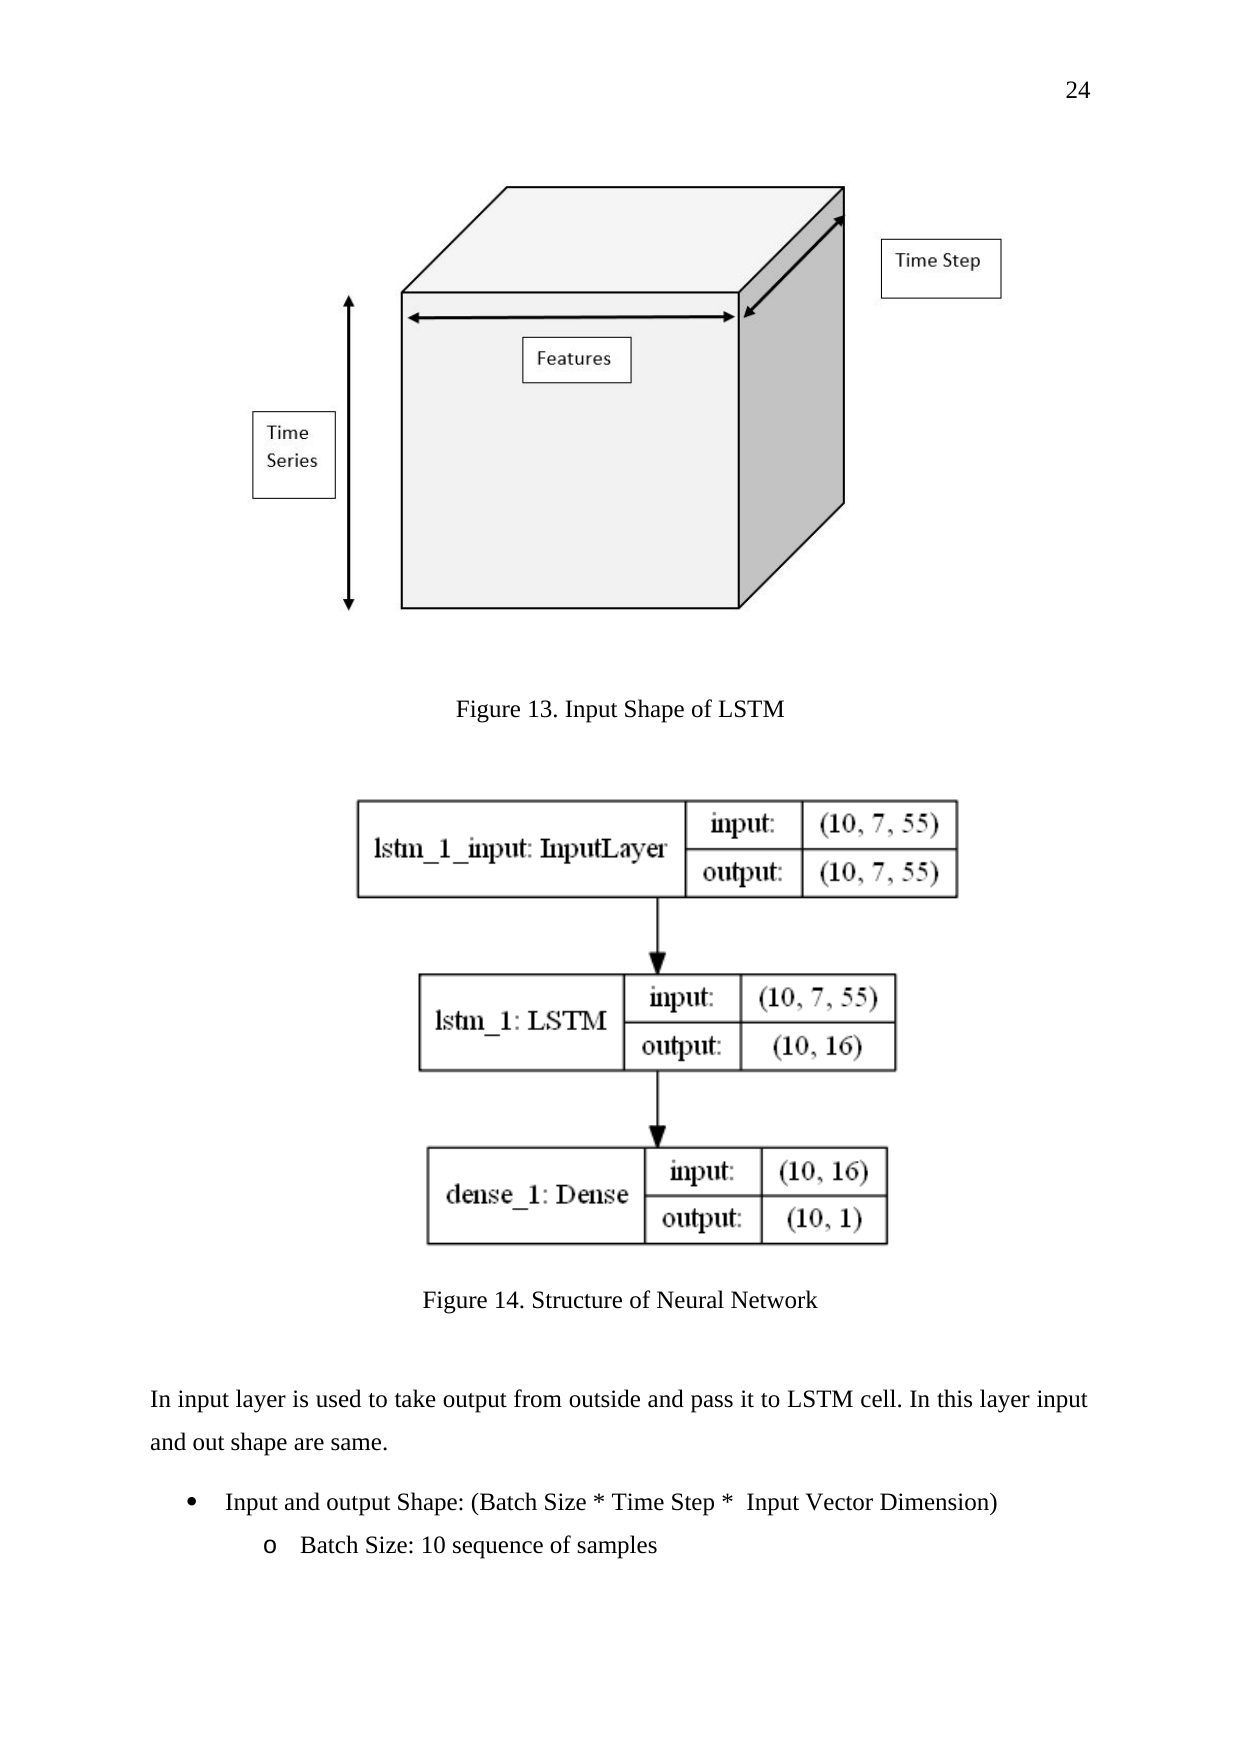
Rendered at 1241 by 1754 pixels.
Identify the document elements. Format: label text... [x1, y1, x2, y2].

list Input and output Shape: (Batch Size * Time Step * Input Vector Dimension) [187, 1487, 1090, 1516]
picture [350, 792, 965, 1254]
list Batch Size: 10 sequence of samples [262, 1530, 1090, 1561]
title Figure . Input Shape of LSTM [150, 694, 1090, 722]
picture [206, 150, 1051, 663]
text In input layer is used to take output from outside and pass it to LSTM cell. In this layer input and out shape are same. [150, 1384, 1090, 1456]
title Figure . Structure of Neural Network [150, 1285, 1090, 1313]
